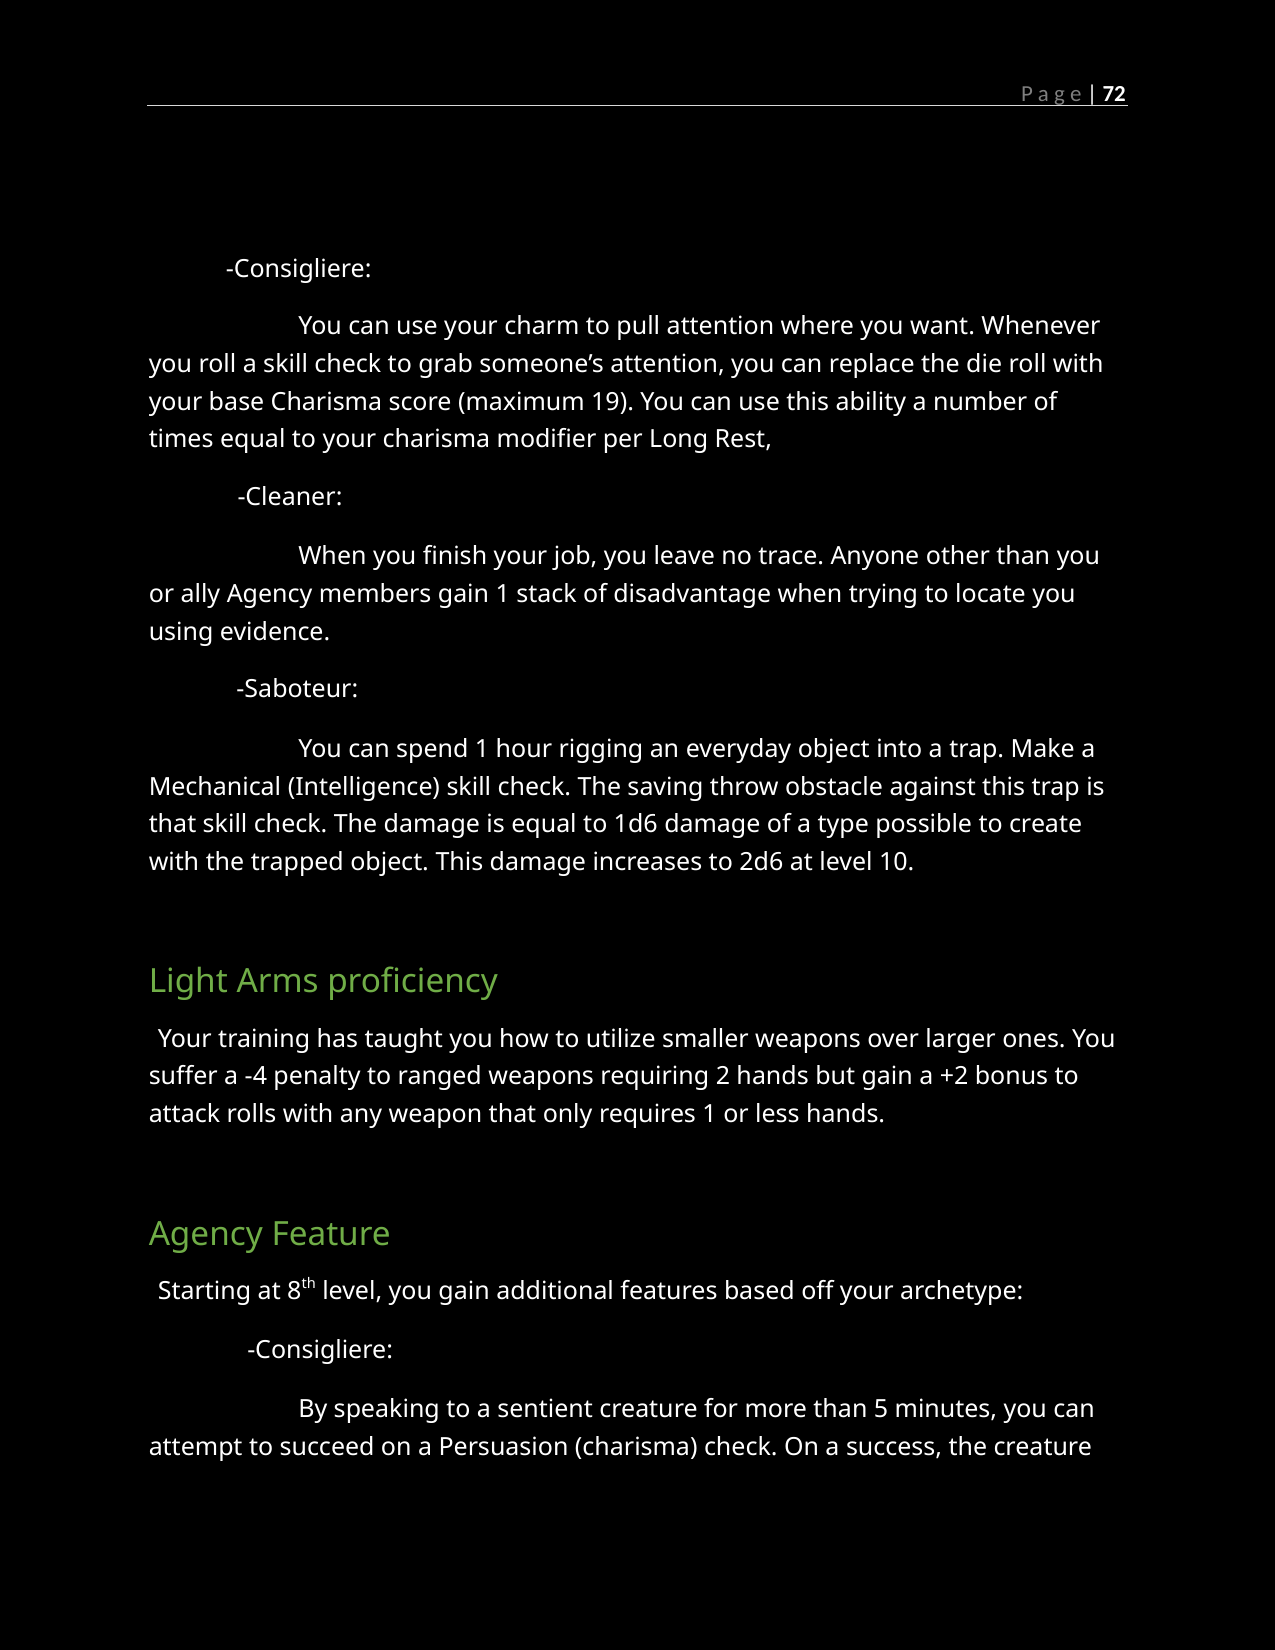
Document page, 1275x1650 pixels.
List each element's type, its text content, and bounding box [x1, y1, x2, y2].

text When you finish your job, you leave no trace. Anyone other than you or ally Agency members gain 1 stack of disadvantage when trying to locate you using evidence. [148, 538, 1122, 647]
text -Consigliere: [225, 250, 1122, 284]
text Your training has taught you how to utilize smaller weapons over larger ones. You suffer a -4 penalty to ranged weapons requiring 2 hands but gain a +2 bonus to attack rolls with any weapon that only requires 1 or less hands. [148, 1020, 1122, 1130]
text Starting at 8th level, you gain additional features based off your archetype: [148, 1272, 1122, 1306]
subtitle Agency Feature [148, 1209, 1140, 1255]
text -Cleaner: [148, 478, 1140, 512]
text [148, 1390, 1122, 1462]
subtitle Light Arms proficiency [148, 957, 1140, 1003]
text -Saboteur: [148, 671, 1140, 705]
text -Consigliere: [148, 1331, 1140, 1365]
text You can use your charm to pull attention where you want. Whenever you roll a skill check to grab someone’s attention, you can replace the die roll with your base Charisma score (maximum 19). You can use this ability a number of times equal to your charisma modifier per Long Rest, [148, 308, 1122, 455]
text You can spend 1 hour rigging an everyday object into a trap. Make a Mechanical (Intelligence) skill check. The saving throw obstacle against this trap is that skill check. The damage is equal to 1d6 damage of a type possible to create with the trapped object. This damage increases to 2d6 at level 10. [148, 730, 1122, 878]
